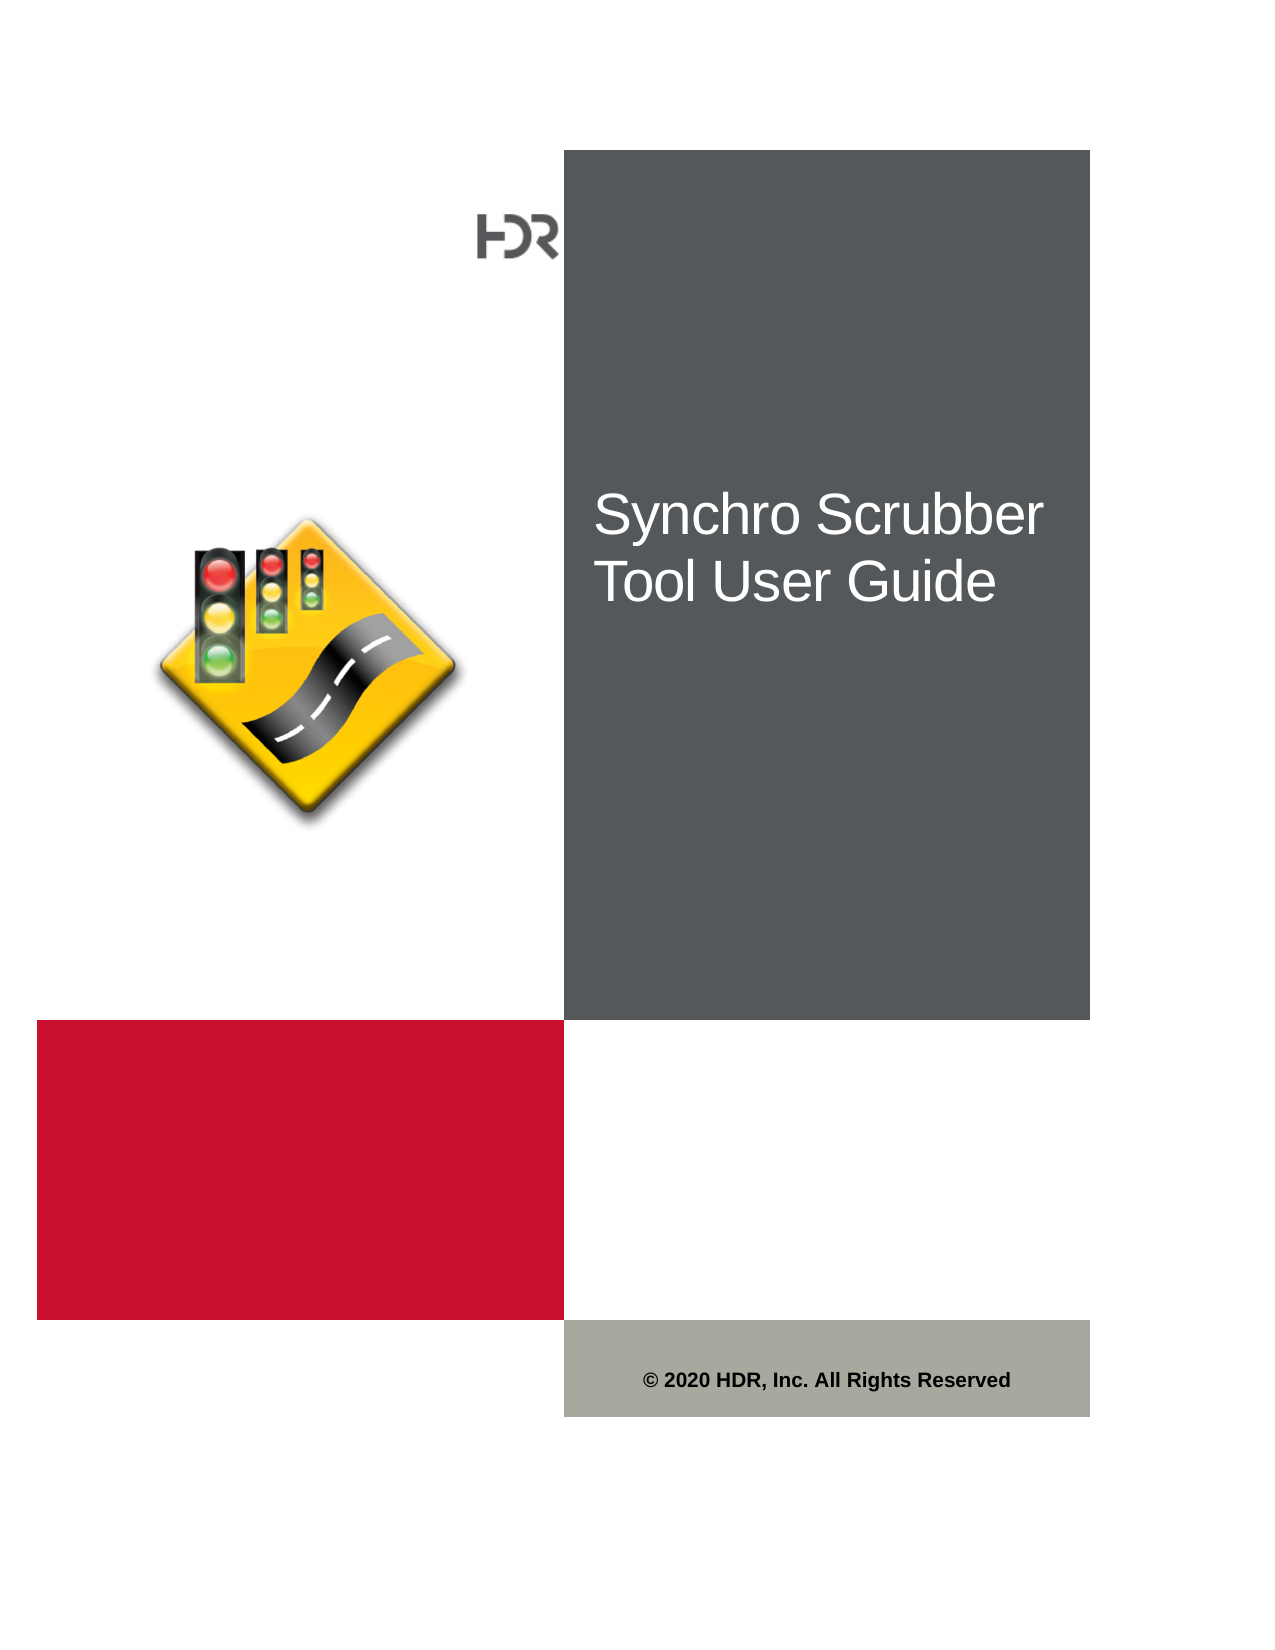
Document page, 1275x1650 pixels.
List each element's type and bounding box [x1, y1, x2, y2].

picture [470, 208, 562, 261]
picture [112, 480, 498, 859]
